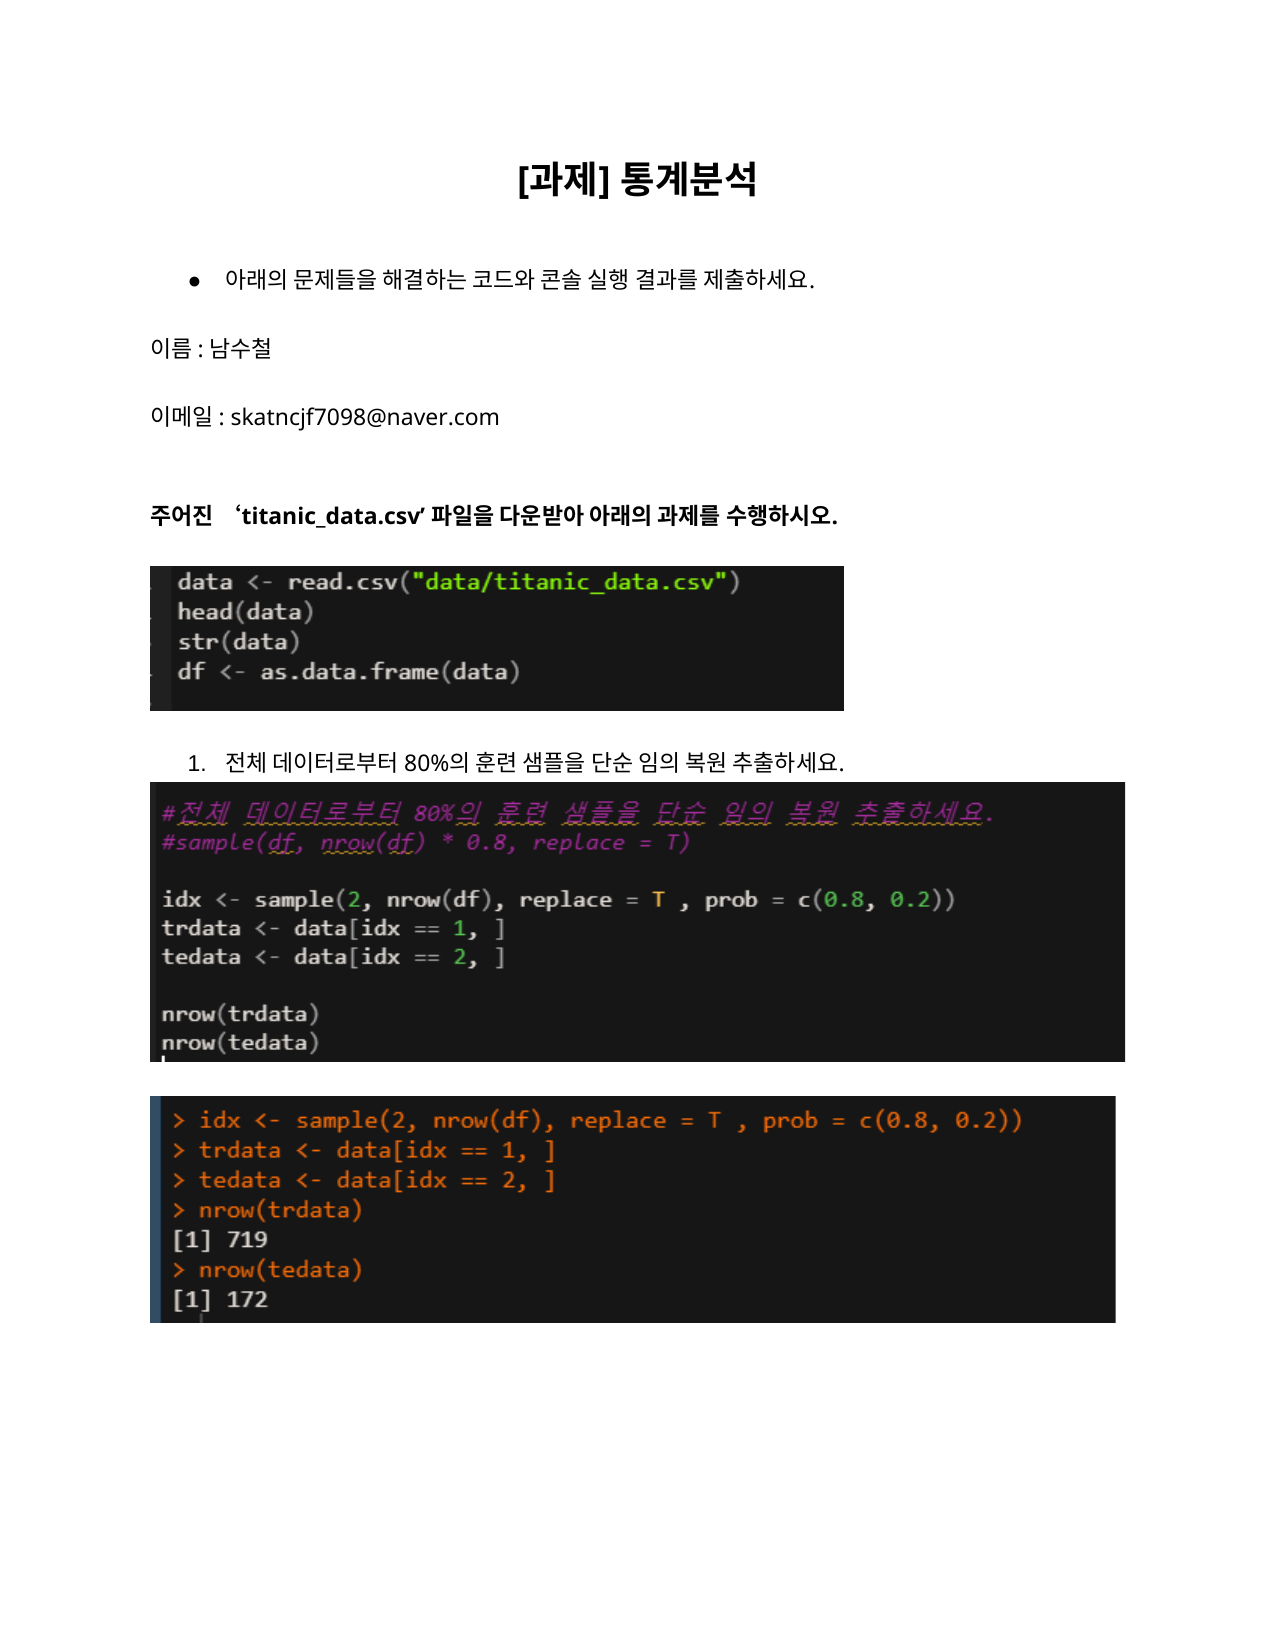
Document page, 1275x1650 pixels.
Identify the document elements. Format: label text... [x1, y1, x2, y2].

picture [150, 782, 1125, 1062]
picture [150, 1096, 1116, 1323]
list 아래의 문제들을 해결하는 코드와 콘솔 실행 결과를 제출하세요. [187, 262, 1125, 296]
text [과제] 통계분석 [150, 150, 1125, 204]
picture [150, 566, 844, 711]
text 이메일 : skatncjf7098@naver.com [150, 399, 1125, 433]
text 주어진 ‘titanic_data.csv’ 파일을 다운받아 아래의 과제를 수행하시오. [150, 498, 1125, 531]
text 이름 : 남수철 [150, 331, 1125, 364]
list 전체 데이터로부터 80%의 훈련 샘플을 단순 임의 복원 추출하세요. [187, 744, 1125, 778]
